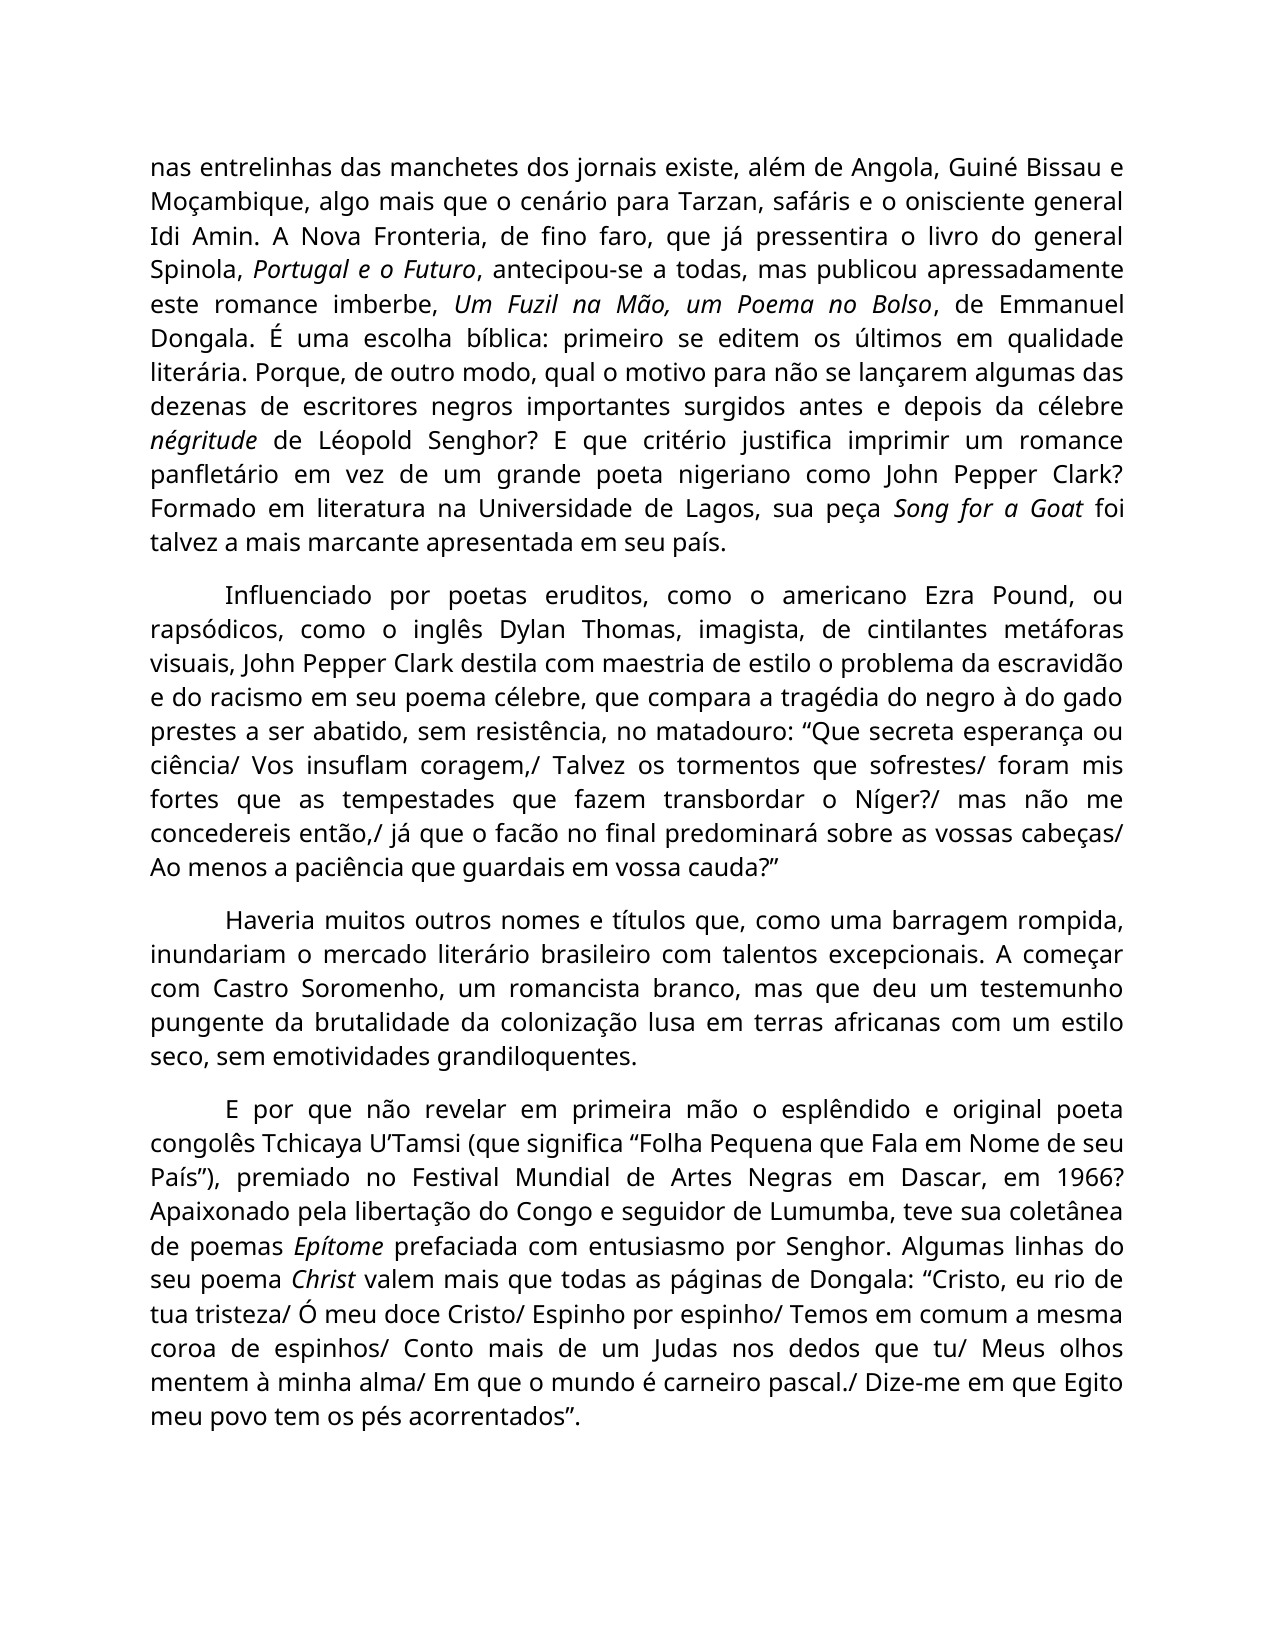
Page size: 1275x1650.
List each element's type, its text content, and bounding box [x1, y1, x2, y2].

text E por que não revelar em primeira mão o esplêndido e original poeta congolês Tchicaya U’Tamsi (que significa “Folha Pequena que Fala em Nome de seu País”), premiado no Festival Mundial de Artes Negras em Dascar, em 1966? Apaixonado pela libertação do Congo e seguidor de Lumumba, teve sua coletânea de poemas Epítome prefaciada com entusiasmo por Senghor. Algumas linhas do seu poema Christ valem mais que todas as páginas de Dongala: “Cristo, eu rio de tua tristeza/ Ó meu doce Cristo/ Espinho por espinho/ Temos em comum a mesma coroa de espinhos/ Conto mais de um Judas nos dedos que tu/ Meus olhos mentem à minha alma/ Em que o mundo é carneiro pascal./ Dize-me em que Egito meu povo tem os pés acorrentados”. [150, 1092, 1125, 1432]
text Influenciado por poetas eruditos, como o americano Ezra Pound, ou rapsódicos, como o inglês Dylan Thomas, imagista, de cintilantes metáforas visuais, John Pepper Clark destila com maestria de estilo o problema da escravidão e do racismo em seu poema célebre, que compara a tragédia do negro à do gado prestes a ser abatido, sem resistência, no matadouro: “Que secreta esperança ou ciência/ Vos insuflam coragem,/ Talvez os tormentos que sofrestes/ foram mis fortes que as tempestades que fazem transbordar o Níger?/ mas não me concedereis então,/ já que o facão no final predominará sobre as vossas cabeças/ Ao menos a paciência que guardais em vossa cauda?” [150, 577, 1125, 884]
text Haveria muitos outros nomes e títulos que, como uma barragem rompida, inundariam o mercado literário brasileiro com talentos excepcionais. A começar com Castro Soromenho, um romancista branco, mas que deu um testemunho pungente da brutalidade da colonização lusa em terras africanas com um estilo seco, sem emotividades grandiloquentes. [150, 903, 1125, 1073]
